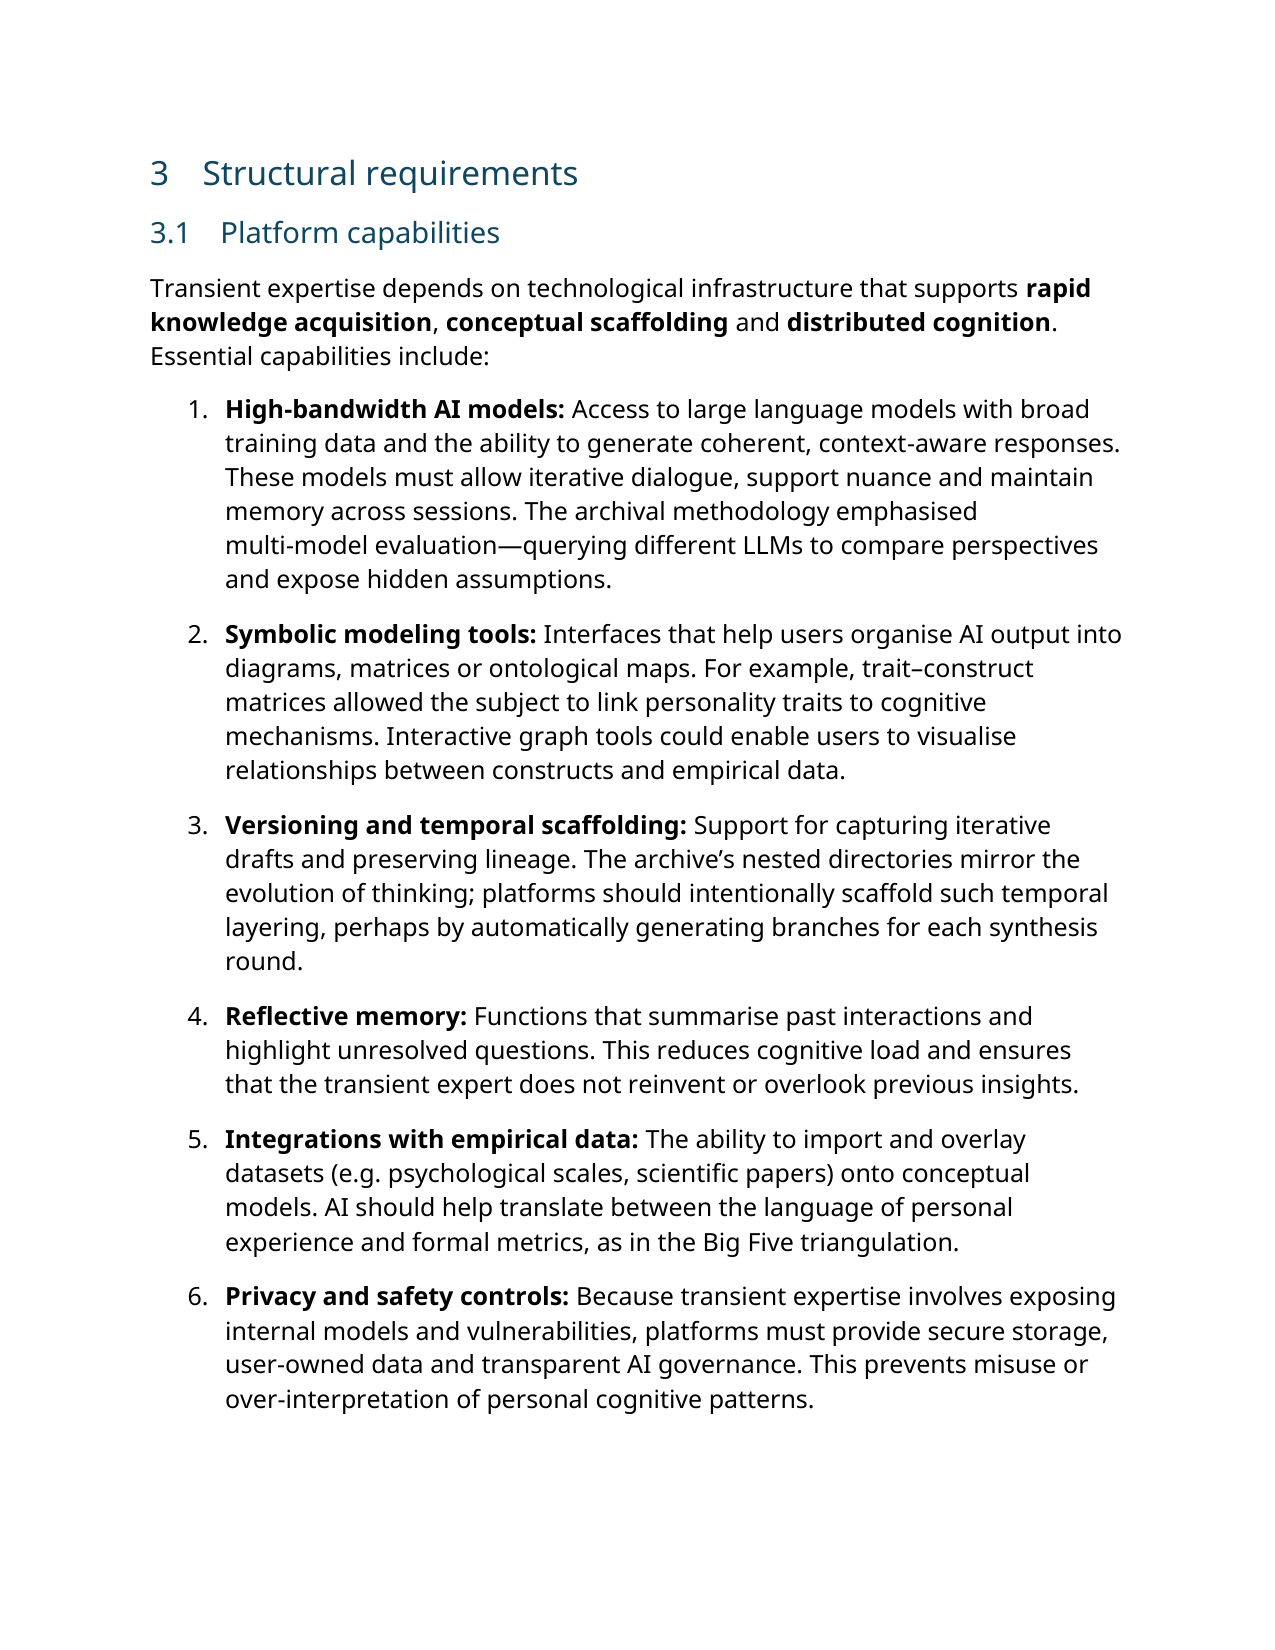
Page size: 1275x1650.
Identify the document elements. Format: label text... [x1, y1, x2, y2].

list Privacy and safety controls: Because transient expertise involves exposing internal models and vulnerabilities, platforms must provide secure storage, user‑owned data and transparent AI governance. This prevents misuse or over‑interpretation of personal cognitive patterns. [187, 1279, 1125, 1415]
subtitle 3.1 Platform capabilities [150, 212, 1125, 252]
list Reflective memory: Functions that summarise past interactions and highlight unresolved questions. This reduces cognitive load and ensures that the transient expert does not reinvent or overlook previous insights. [187, 999, 1125, 1101]
list High‑bandwidth AI models: Access to large language models with broad training data and the ability to generate coherent, context‑aware responses. These models must allow iterative dialogue, support nuance and maintain memory across sessions. The archival methodology emphasised multi‑model evaluation—querying different LLMs to compare perspectives and expose hidden assumptions. [187, 391, 1125, 596]
list Symbolic modeling tools: Interfaces that help users organise AI output into diagrams, matrices or ontological maps. For example, trait–construct matrices allowed the subject to link personality traits to cognitive mechanisms. Interactive graph tools could enable users to visualise relationships between constructs and empirical data. [187, 617, 1125, 787]
list Versioning and temporal scaffolding: Support for capturing iterative drafts and preserving lineage. The archive’s nested directories mirror the evolution of thinking; platforms should intentionally scaffold such temporal layering, perhaps by automatically generating branches for each synthesis round. [187, 808, 1125, 978]
text Transient expertise depends on technological infrastructure that supports rapid knowledge acquisition, conceptual scaffolding and distributed cognition. Essential capabilities include: [150, 271, 1125, 373]
list Integrations with empirical data: The ability to import and overlay datasets (e.g. psychological scales, scientific papers) onto conceptual models. AI should help translate between the language of personal experience and formal metrics, as in the Big Five triangulation. [187, 1122, 1125, 1258]
subtitle 3 Structural requirements [150, 150, 1125, 195]
